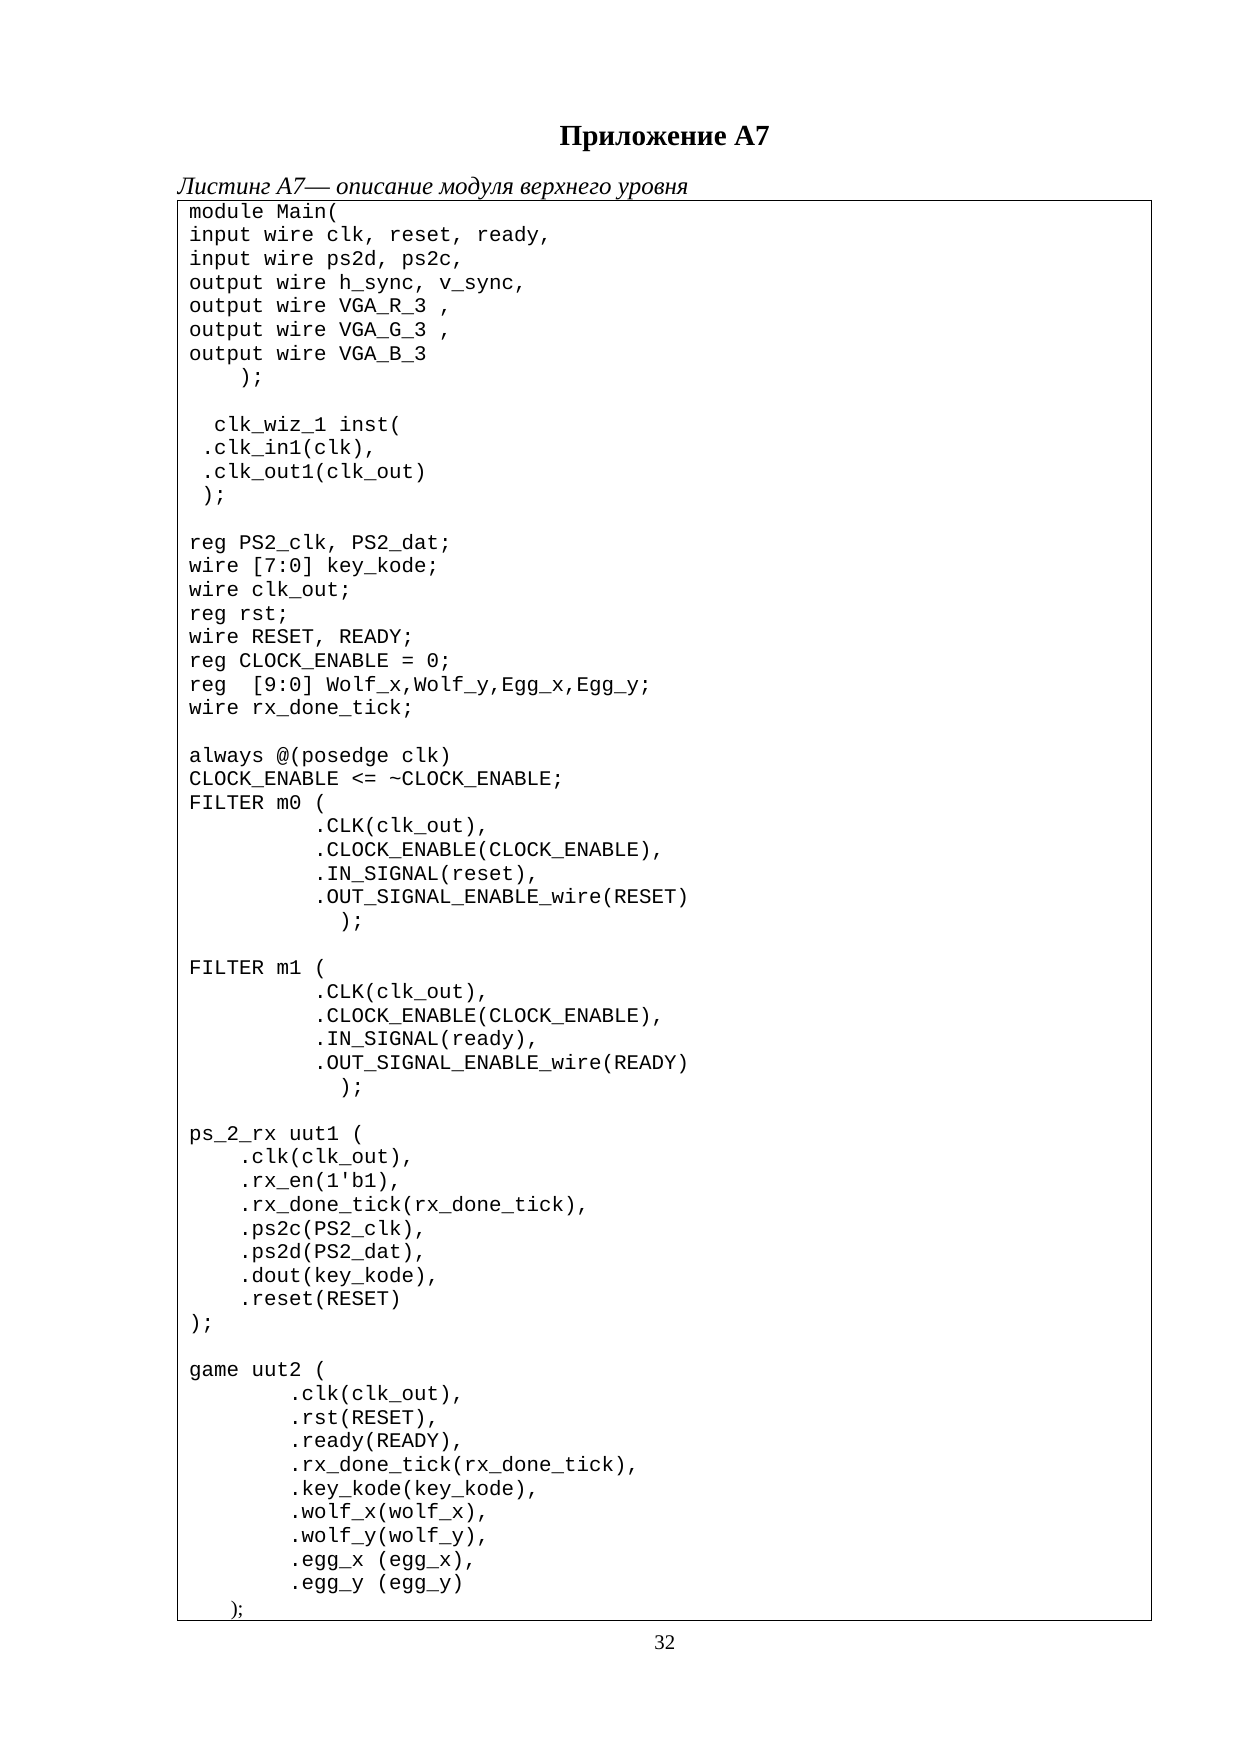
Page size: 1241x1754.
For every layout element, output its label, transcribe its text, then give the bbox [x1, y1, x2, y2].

text Листинг А7— описание модуля верхнего уровня [177, 171, 1152, 200]
text Приложение A7 [177, 118, 1152, 152]
table_header module Main( input wire clk, reset, ready, input wire ps2d, ps2c, output wire h_sync, v_sync, output wire VGA_R_3 , output wire VGA_G_3 , output wire VGA_B_3 ); clk_wiz_1 inst( .clk_in1(clk), .clk_out1(clk_out) ); reg PS2_clk, PS2_dat; wire [7:0] key_kode; wire clk_out; reg rst; wire RESET, READY; reg CLOCK_ENABLE = 0; reg [9:0] Wolf_x,Wolf_y,Egg_x,Egg_y; wire rx_done_tick; always @(posedge clk) CLOCK_ENABLE <= ~CLOCK_ENABLE; FILTER m0 ( .CLK(clk_out), .CLOCK_ENABLE(CLOCK_ENABLE), .IN_SIGNAL(reset), .OUT_SIGNAL_ENABLE_wire(RESET) ); FILTER m1 ( .CLK(clk_out), .CLOCK_ENABLE(CLOCK_ENABLE), .IN_SIGNAL(ready), .OUT_SIGNAL_ENABLE_wire(READY) ); ps_2_rx uut1 ( .clk(clk_out), .rx_en(1'b1), .rx_done_tick(rx_done_tick), .ps2c(PS2_clk), .ps2d(PS2_dat), .dout(key_kode), .reset(RESET) ); game uut2 ( .clk(clk_out), .rst(RESET), .ready(READY), .rx_done_tick(rx_done_tick), .key_kode(key_kode), .wolf_x(wolf_x), .wolf_y(wolf_y), .egg_x (egg_x), .egg_y (egg_y) ); [178, 201, 1151, 1620]
